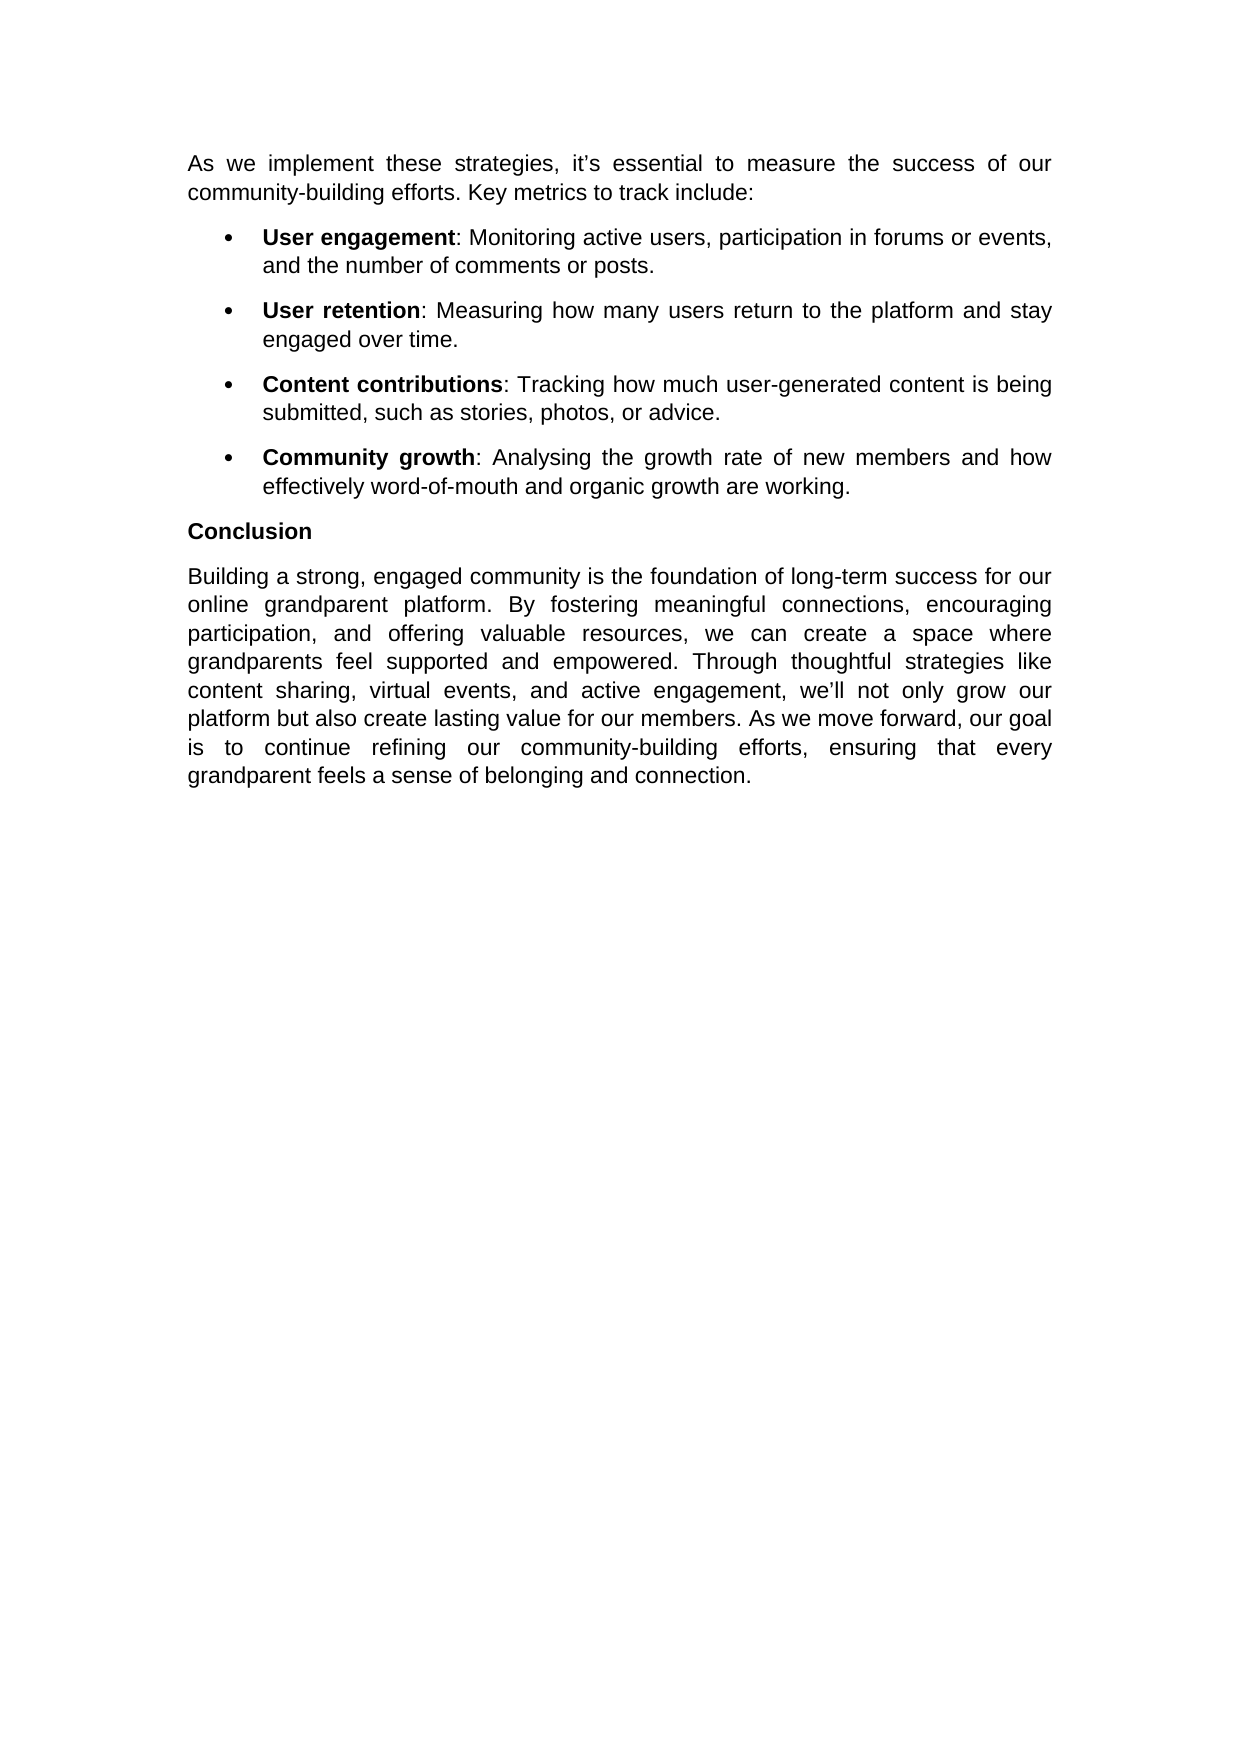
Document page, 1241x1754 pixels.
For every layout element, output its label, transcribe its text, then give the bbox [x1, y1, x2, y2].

list Community growth: Analysing the growth rate of new members and how effectively word-of-mouth and organic growth are working. [225, 444, 1053, 499]
text As we implement these strategies, it’s essential to measure the success of our community-building efforts. Key metrics to track include: [187, 150, 1053, 205]
text Conclusion [187, 518, 1053, 544]
list User engagement: Monitoring active users, participation in forums or events, and the number of comments or posts. [225, 223, 1053, 278]
list User retention: Measuring how many users return to the platform and stay engaged over time. [225, 297, 1053, 352]
list Content contributions: Tracking how much user-generated content is being submitted, such as stories, photos, or advice. [225, 371, 1053, 425]
text Building a strong, engaged community is the foundation of long-term success for our online grandparent platform. By fostering meaningful connections, encouraging participation, and offering valuable resources, we can create a space where grandparents feel supported and empowered. Through thoughtful strategies like content sharing, virtual events, and active engagement, we’ll not only grow our platform but also create lasting value for our members. As we move forward, our goal is to continue refining our community-building efforts, ensuring that every grandparent feels a sense of belonging and connection. [187, 563, 1053, 788]
